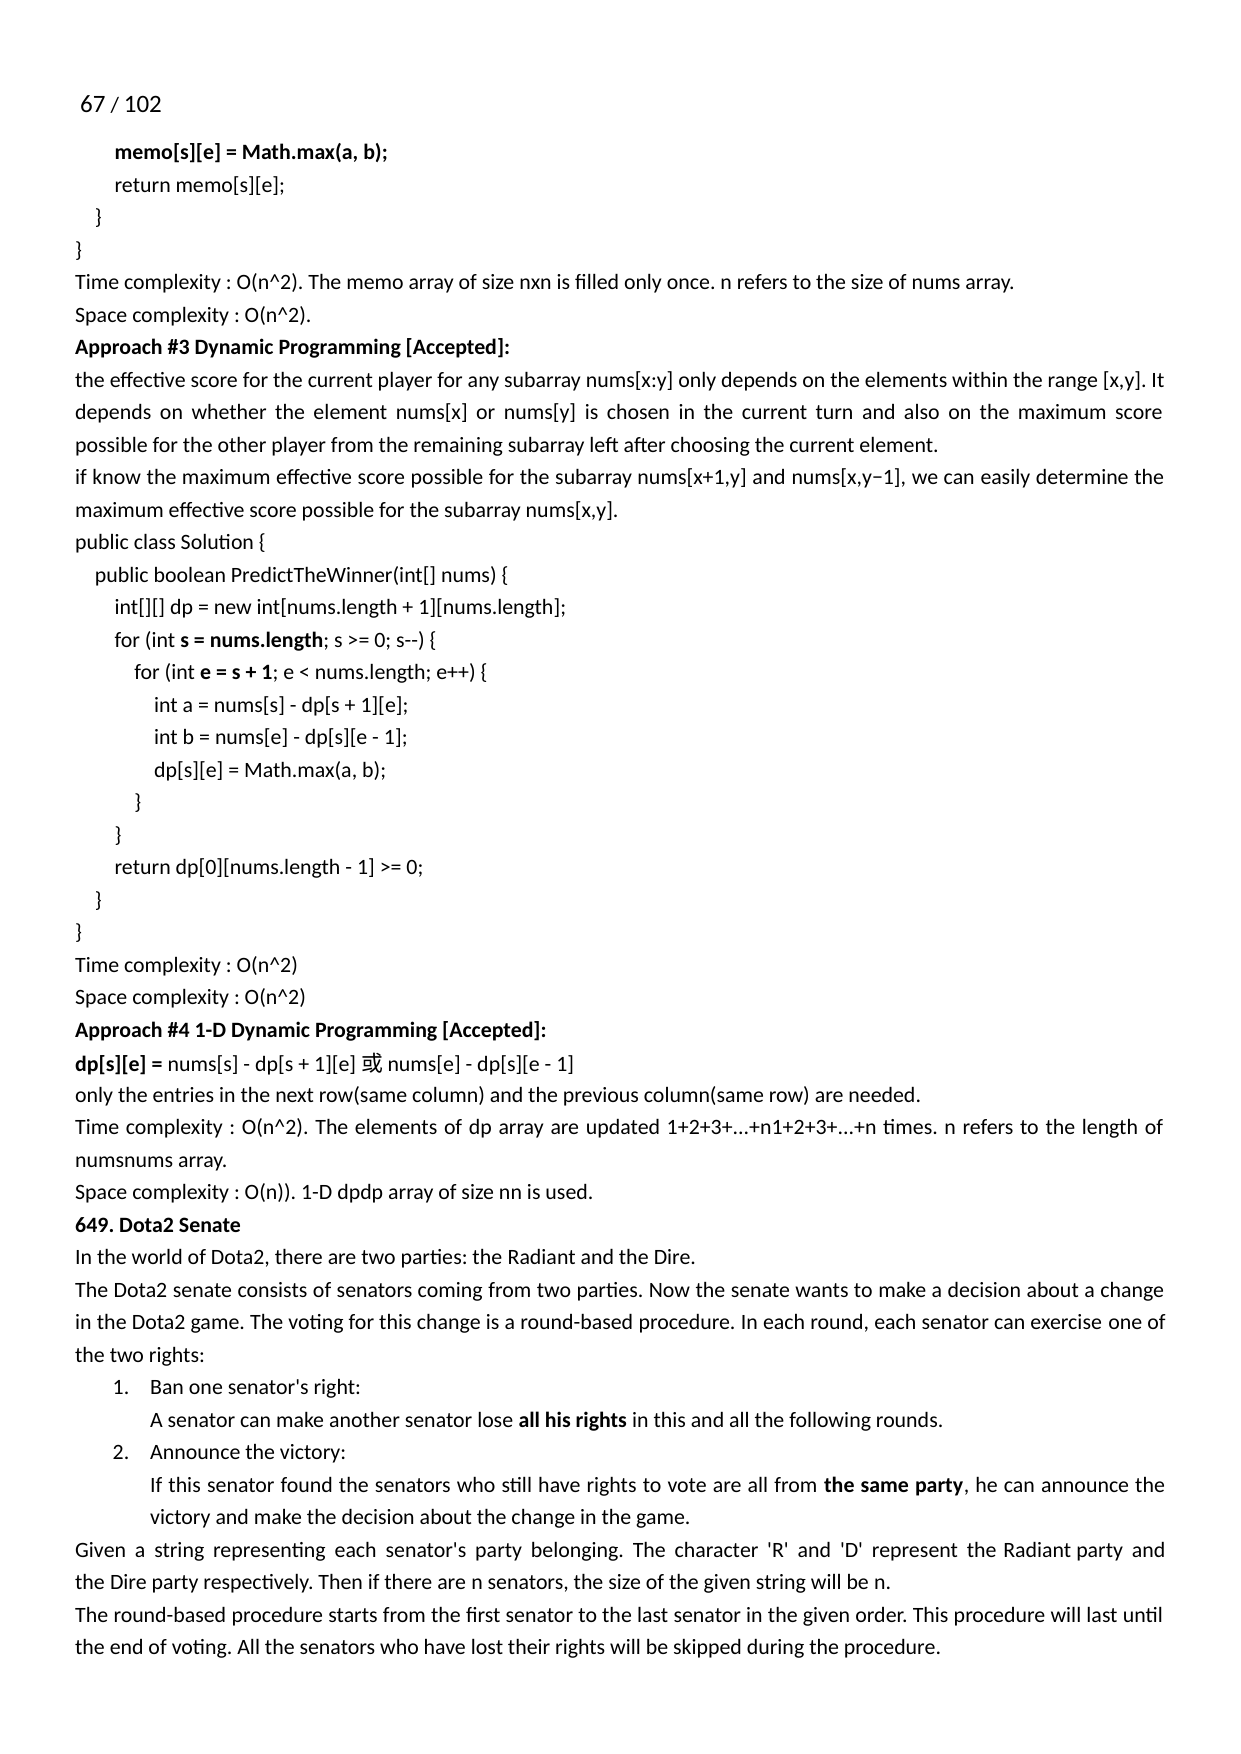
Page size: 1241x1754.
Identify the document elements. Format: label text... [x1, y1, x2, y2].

text public boolean PredictTheWinner(int[] nums) { [75, 558, 1165, 590]
text Time complexity : O(n^2) [75, 948, 1165, 980]
text for (int s = nums.length; s >= 0; s--) { [75, 623, 1165, 655]
text return memo[s][e]; [75, 168, 1165, 200]
text int b = nums[e] - dp[s][e - 1]; [75, 720, 1165, 753]
text only the entries in the next row(same column) and the previous column(same row) are needed. [75, 1078, 1165, 1110]
text } [75, 200, 1165, 233]
text dp[s][e] = nums[s] - dp[s + 1][e] 或nums[e] - dp[s][e - 1] [75, 1045, 1165, 1078]
text Space complexity : O(n^2) [75, 980, 1165, 1013]
text Space complexity : O(n^2). [75, 298, 1165, 330]
text public class Solution { [75, 525, 1165, 558]
text Space complexity : O(n)). 1-D dpdp array of size nn is used. [75, 1175, 1165, 1208]
text } [75, 233, 1165, 265]
text } [75, 915, 1165, 948]
text 649. Dota2 Senate [75, 1208, 1165, 1240]
text return dp[0][nums.length - 1] >= 0; [75, 850, 1165, 883]
text for (int e = s + 1; e < nums.length; e++) { [75, 655, 1165, 688]
text int[][] dp = new int[nums.length + 1][nums.length]; [75, 590, 1165, 623]
text if know the maximum effective score possible for the subarray nums[x+1,y] and nums[x,y−1], we can easily determine the maximum effective score possible for the subarray nums[x,y]. [75, 460, 1165, 525]
text } [75, 883, 1165, 915]
text dp[s][e] = Math.max(a, b); [75, 753, 1165, 785]
text Approach #4 1-D Dynamic Programming [Accepted]: [75, 1013, 1165, 1045]
text In the world of Dota2, there are two parties: the Radiant and the Dire. [75, 1240, 1165, 1273]
text Time complexity : O(n^2). The elements of dp array are updated 1+2+3+...+n1+2+3+...+n times. n refers to the length of numsnums array. [75, 1110, 1165, 1175]
text Time complexity : O(n^2). The memo array of size nxn is filled only once. n refers to the size of nums array. [75, 265, 1165, 298]
text Approach #3 Dynamic Programming [Accepted]: [75, 330, 1165, 363]
text the effective score for the current player for any subarray nums[x:y] only depends on the elements within the range [x,y]. It depends on whether the element nums[x] or nums[y] is chosen in the current turn and also on the maximum score possible for the other player from the remaining subarray left after choosing the current element. [75, 363, 1165, 460]
text } [75, 818, 1165, 850]
text memo[s][e] = Math.max(a, b); [75, 135, 1165, 168]
list Ban one senator's right: A senator can make another senator lose all his rights in this and all the following rounds. [112, 1370, 1165, 1435]
text } [75, 785, 1165, 818]
text int a = nums[s] - dp[s + 1][e]; [75, 688, 1165, 720]
